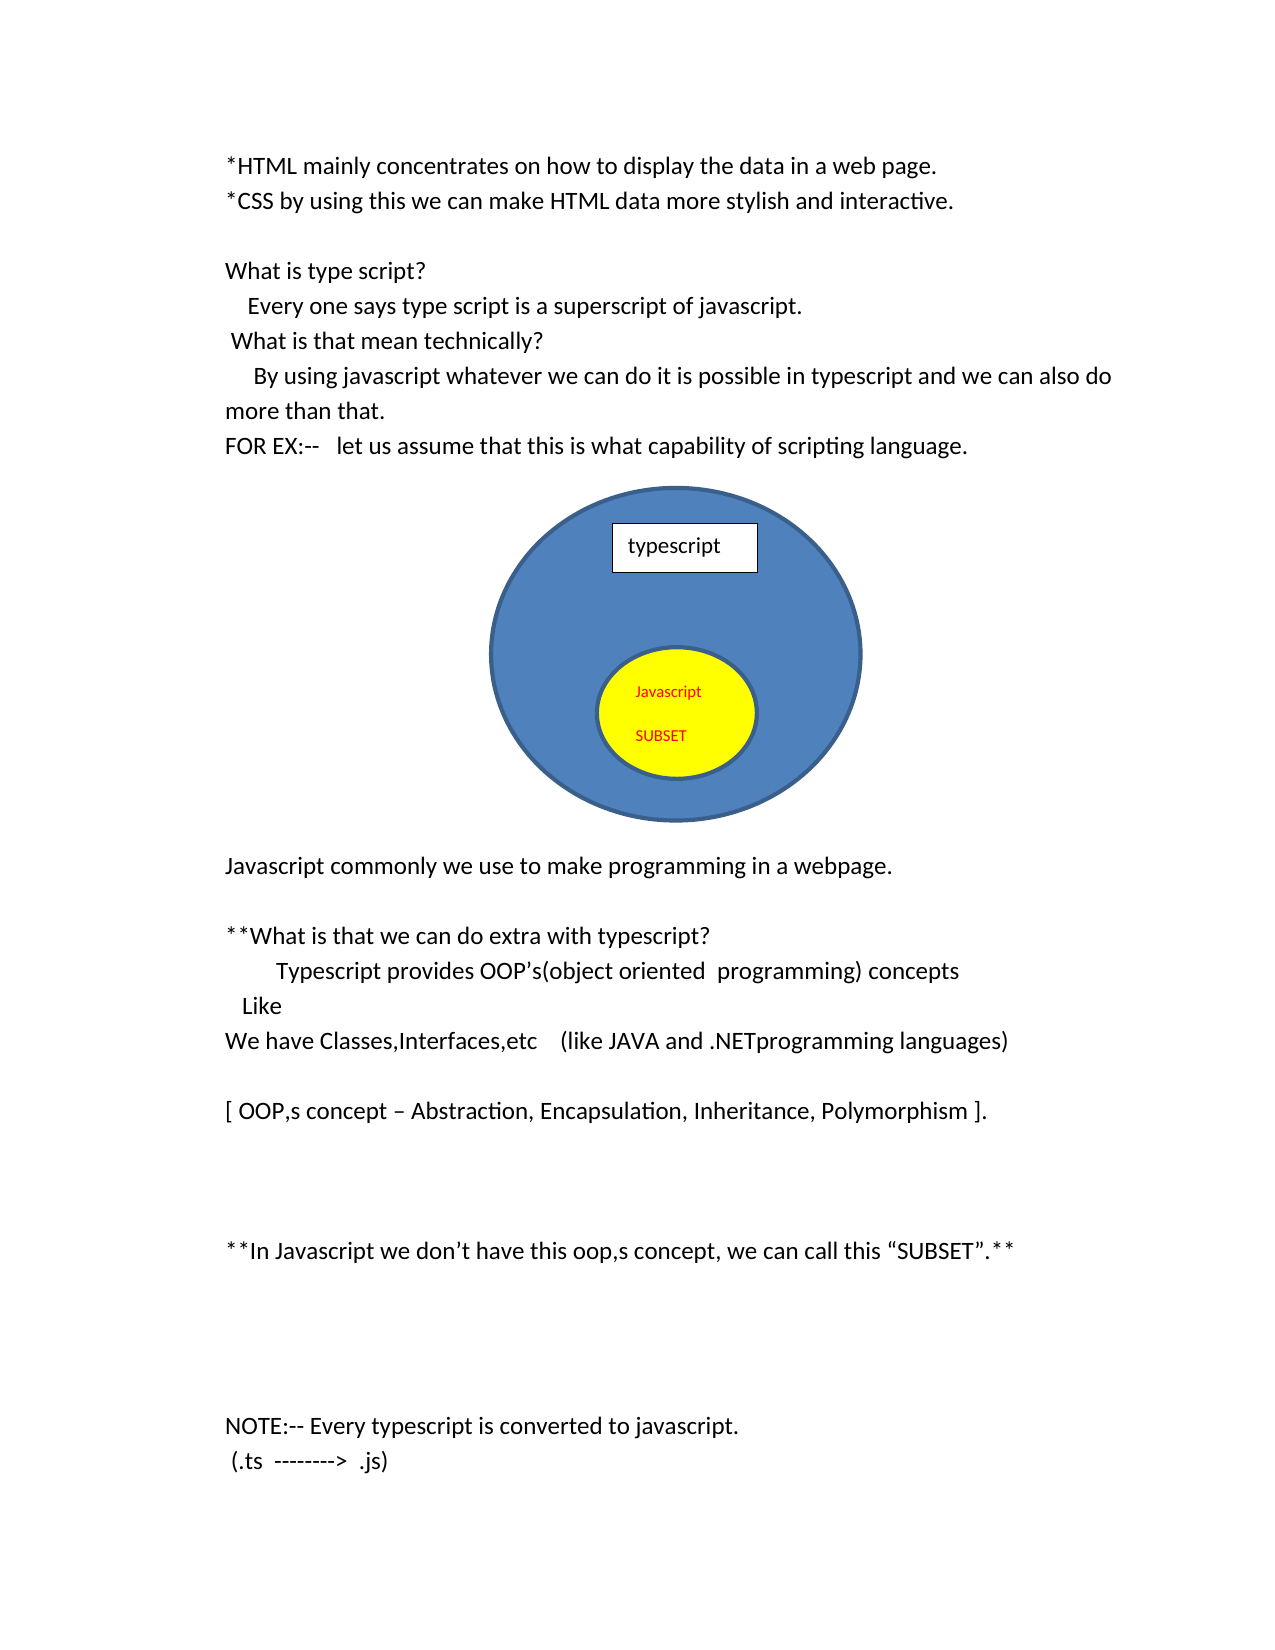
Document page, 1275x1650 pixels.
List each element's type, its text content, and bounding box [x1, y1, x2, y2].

list NOTE:-- Every typescript is converted to javascript. [225, 1410, 1125, 1441]
list We have Classes,Interfaces,etc (like JAVA and .NETprogramming languages) [225, 1025, 1125, 1056]
list **In Javascript we don’t have this oop,s concept, we can call this “SUBSET”.** [225, 1235, 1125, 1266]
list FOR EX:-- let us assume that this is what capability of scripting language. [225, 430, 1125, 461]
list **What is that we can do extra with typescript? [225, 920, 1125, 951]
list [ OOP,s concept – Abstraction, Encapsulation, Inheritance, Polymorphism ]. [225, 1095, 1125, 1126]
list Every one says type script is a superscript of javascript. [225, 290, 1125, 321]
list By using javascript whatever we can do it is possible in typescript and we can also do more than that. [225, 360, 1125, 426]
list Javascript commonly we use to make programming in a webpage. [225, 850, 1125, 881]
list *CSS by using this we can make HTML data more stylish and interactive. [225, 185, 1125, 216]
list *HTML mainly concentrates on how to display the data in a web page. [225, 150, 1125, 181]
list (.ts --------> .js) [225, 1445, 1125, 1476]
list Like [225, 990, 1125, 1021]
list What is that mean technically? [225, 325, 1125, 356]
list What is type script? [225, 255, 1125, 286]
list Typescript provides OOP’s(object oriented programming) concepts [225, 955, 1125, 986]
